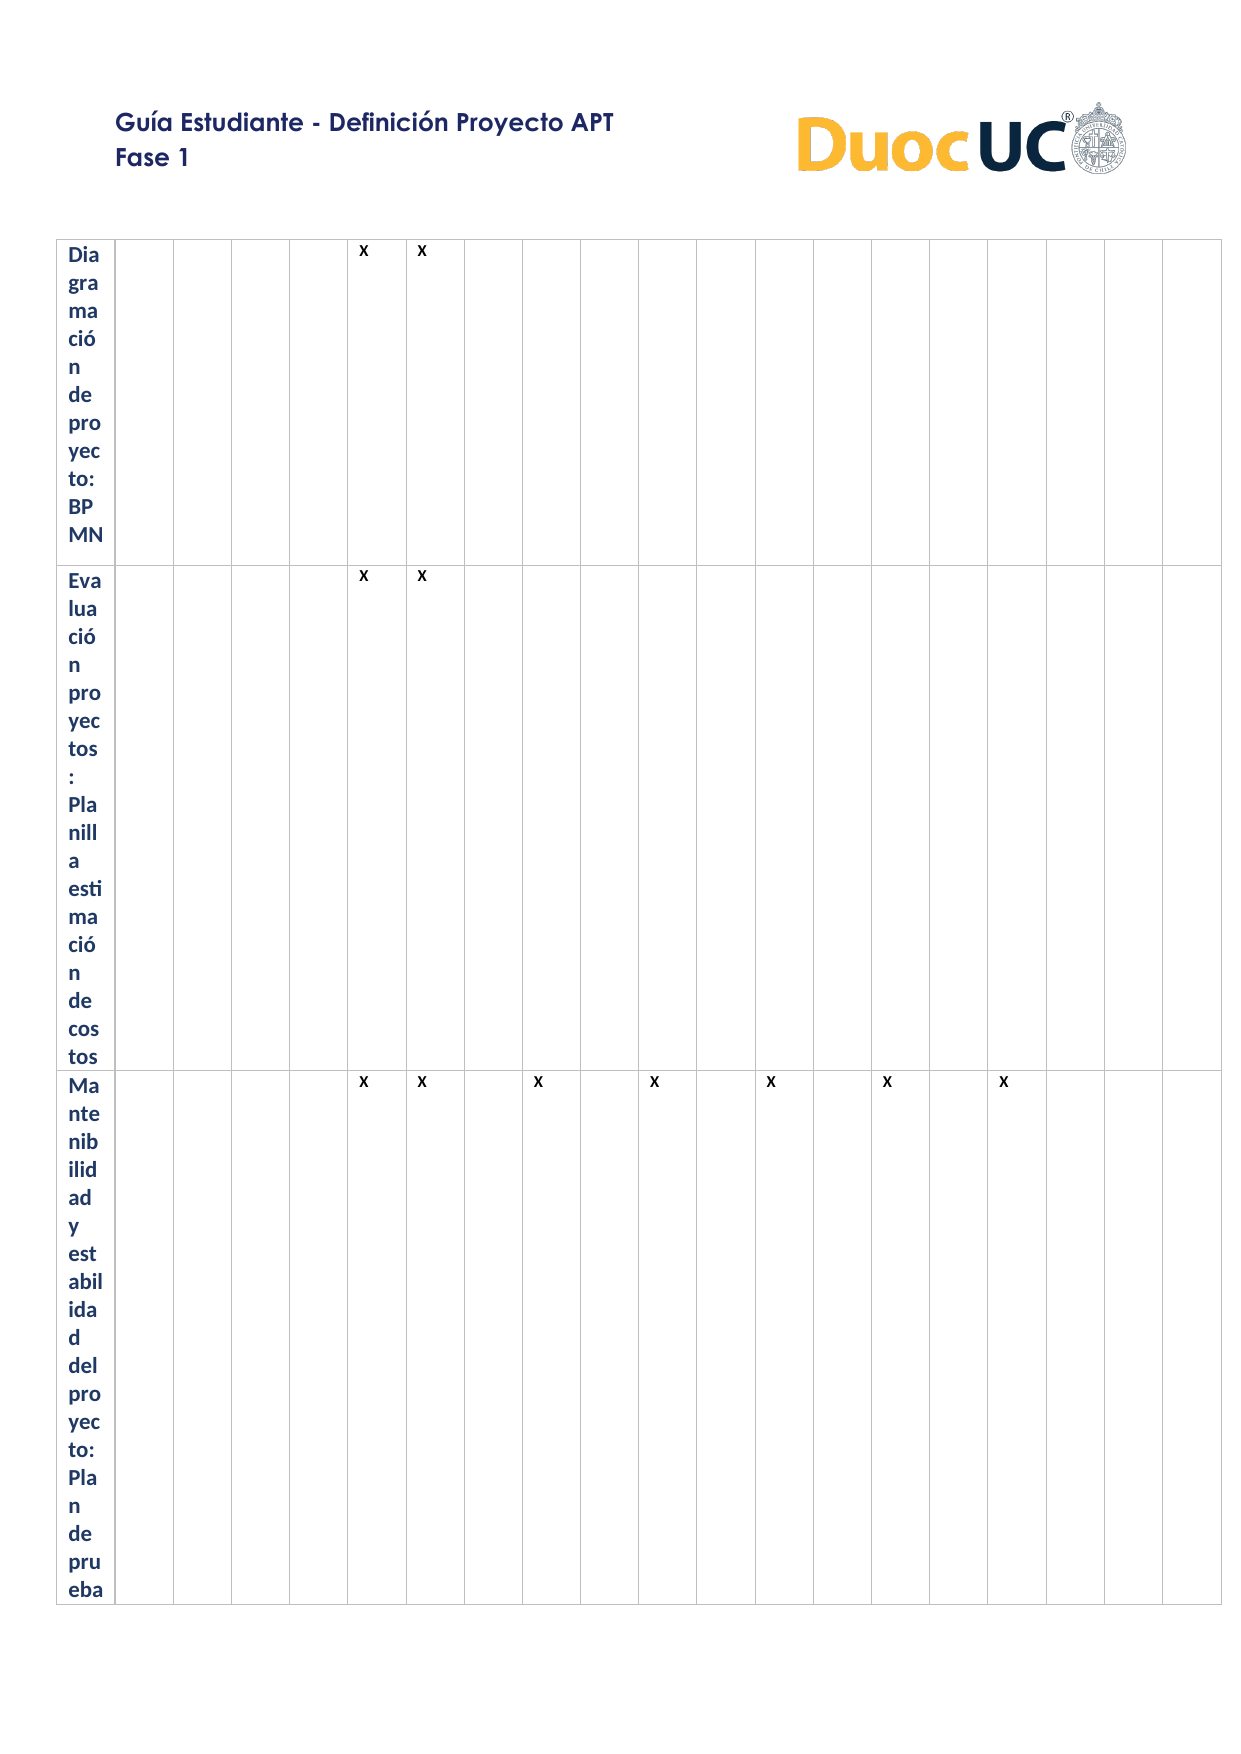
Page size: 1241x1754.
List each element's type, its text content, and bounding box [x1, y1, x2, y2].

table_cell X [639, 1071, 696, 1603]
table_cell [232, 566, 289, 1070]
table_cell [1105, 240, 1162, 565]
table_cell X [872, 1071, 929, 1603]
table_cell [116, 1071, 173, 1603]
table_cell [872, 240, 929, 565]
table_cell [930, 1071, 987, 1603]
table_cell [988, 240, 1046, 565]
table_cell [872, 566, 929, 1070]
table_cell [697, 240, 755, 565]
table_cell [1105, 1071, 1162, 1603]
table_cell [232, 1071, 289, 1603]
table_cell [988, 566, 1046, 1070]
table_cell [1047, 240, 1104, 565]
picture [798, 102, 1126, 174]
table_cell X [756, 1071, 813, 1603]
table_cell X [988, 1071, 1046, 1603]
table_cell [1047, 566, 1104, 1070]
table_cell [581, 566, 638, 1070]
table_cell [756, 566, 813, 1070]
table_cell [1105, 566, 1162, 1070]
table_cell [814, 1071, 871, 1603]
table_cell Evaluación proyectos: Planilla estimación de costos [57, 566, 114, 1070]
table_cell [465, 566, 522, 1070]
table_cell [116, 240, 173, 565]
table_cell [930, 566, 987, 1070]
table_cell [697, 1071, 755, 1603]
table_cell X [407, 1071, 464, 1603]
table_cell [697, 566, 755, 1070]
table_cell [1163, 240, 1221, 565]
table_cell X [407, 240, 464, 565]
table_cell [1047, 1071, 1104, 1603]
table_cell [639, 566, 696, 1070]
table_cell [290, 1071, 347, 1603]
table_cell [465, 240, 522, 565]
table_cell Mantenibilidad y estabilidad del proyecto: Plan de pruebas [57, 1071, 114, 1603]
table_cell [174, 566, 231, 1070]
table_cell [290, 240, 347, 565]
table_cell [814, 566, 871, 1070]
table_cell [930, 240, 987, 565]
table_cell [116, 566, 173, 1070]
table_cell X [348, 566, 406, 1070]
table_cell [581, 1071, 638, 1603]
table_cell [523, 566, 580, 1070]
table_cell [1163, 566, 1221, 1070]
table_cell [523, 240, 580, 565]
table_cell [174, 240, 231, 565]
table_cell [814, 240, 871, 565]
table_cell [639, 240, 696, 565]
table_cell X [407, 566, 464, 1070]
table_cell [465, 1071, 522, 1603]
table_cell X [348, 240, 406, 565]
table_cell [581, 240, 638, 565]
table_cell [1163, 1071, 1221, 1603]
table_cell [290, 566, 347, 1070]
table_cell [232, 240, 289, 565]
table_cell [756, 240, 813, 565]
table_cell X [523, 1071, 580, 1603]
table_cell Diagramación de proyecto: BPMN [57, 240, 114, 565]
table_cell [174, 1071, 231, 1603]
table_cell X [348, 1071, 406, 1603]
